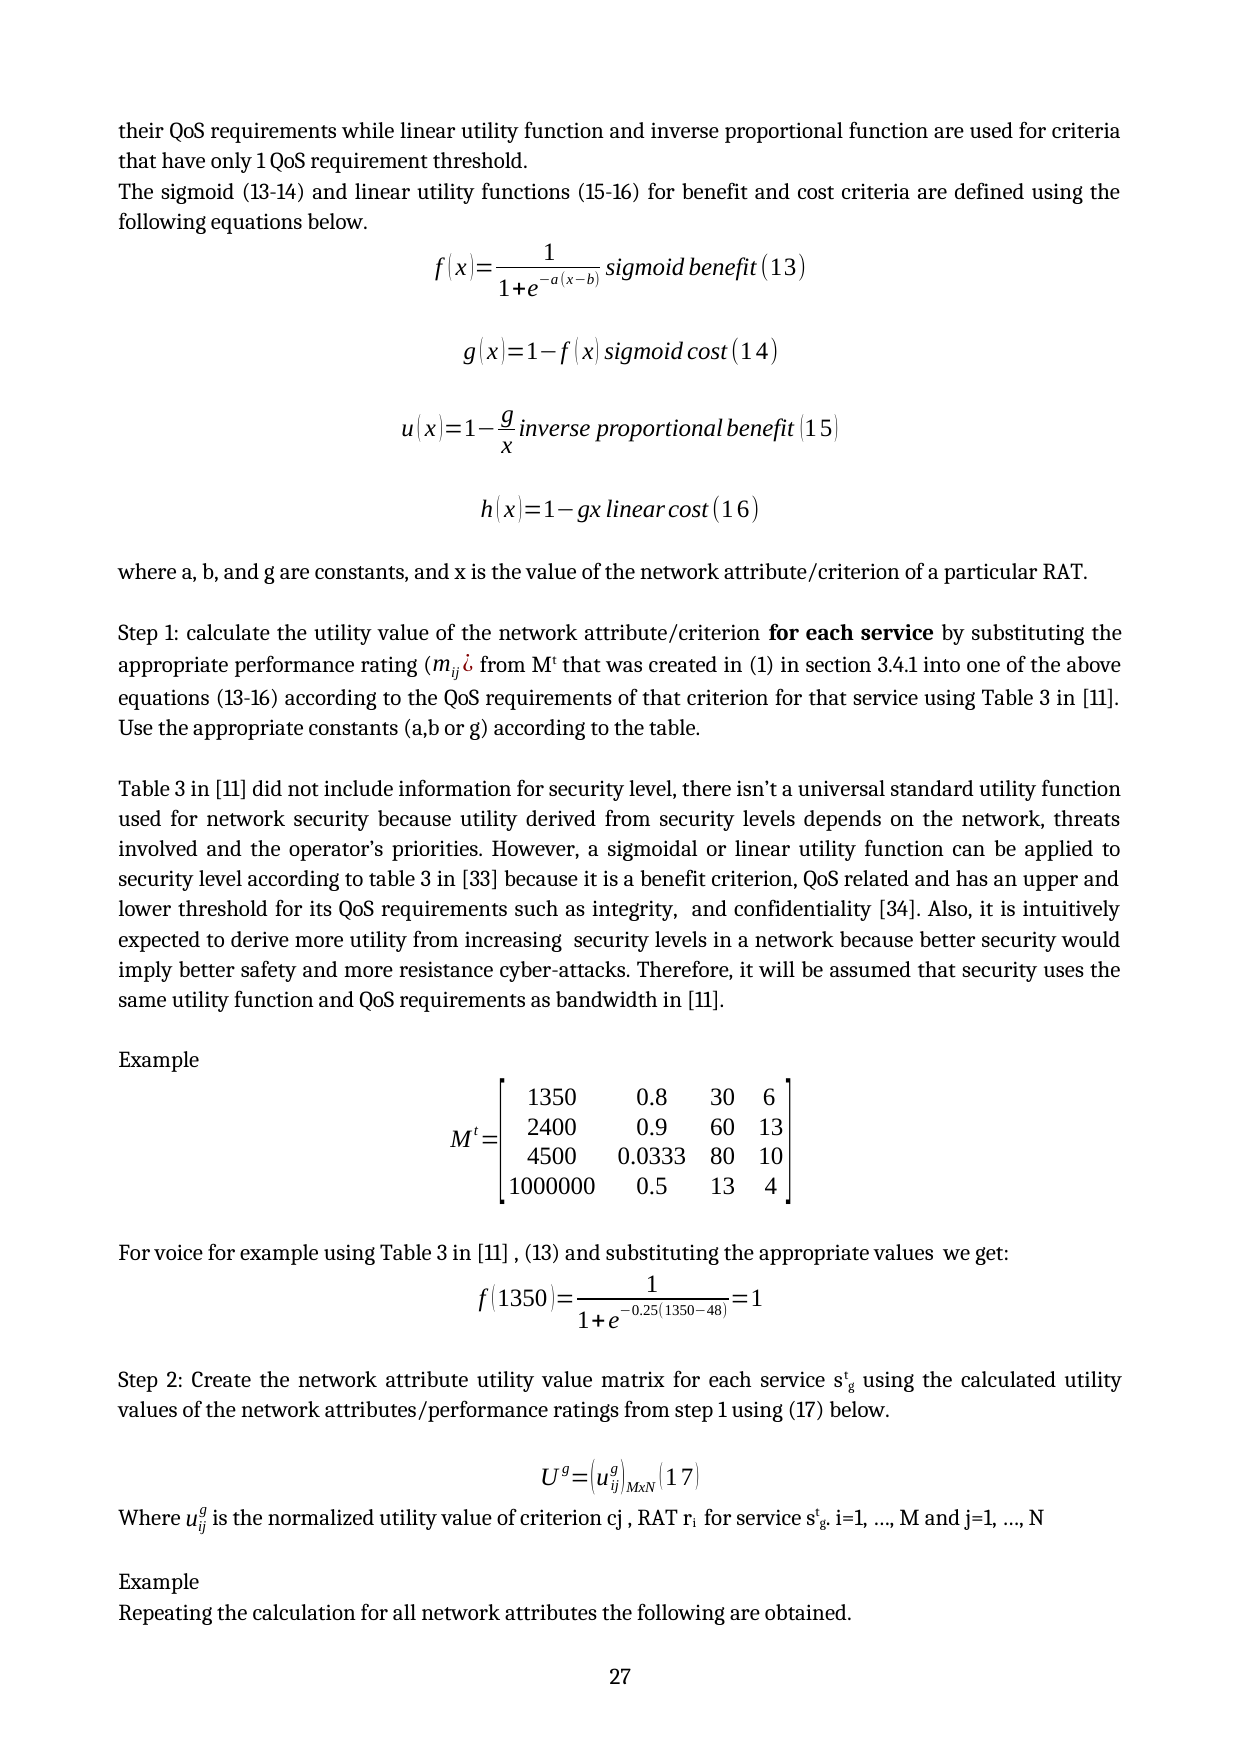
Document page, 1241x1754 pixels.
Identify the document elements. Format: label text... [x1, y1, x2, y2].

text Step 1: calculate the utility value of the network attribute/criterion for each service by substituting the appropriate performance rating ( from Mt that was created in (1) in section 3.4.1 into one of the above equations (13-16) according to the QoS requirements of that criterion for that service using Table 3 in [11]. Use the appropriate constants (a,b or g) according to the table. [118, 619, 1122, 741]
text Table 3 in [11] did not include information for security level, there isn’t a universal standard utility function used for network security because utility derived from security levels depends on the network, threats involved and the operator’s priorities. However, a sigmoidal or linear utility function can be applied to security level according to table 3 in [33] because it is a benefit criterion, QoS related and has an upper and lower threshold for its QoS requirements such as integrity, and confidentiality [34]. Also, it is intuitively expected to derive more utility from increasing security levels in a network because better security would imply better safety and more resistance cyber-attacks. Therefore, it will be assumed that security uses the same utility function and QoS requirements as bandwidth in [11]. [118, 775, 1122, 1013]
text Step 2: Create the network attribute utility value matrix for each service stg using the calculated utility values of the network attributes/performance ratings from step 1 using (17) below. [118, 1367, 1122, 1424]
text The sigmoid (13-14) and linear utility functions (15-16) for benefit and cost criteria are defined using the following equations below. [118, 178, 1122, 235]
text For voice for example using Table 3 in [11] , (13) and substituting the appropriate values we get: [118, 1240, 1122, 1266]
text Where is the normalized utility value of criterion cj , RAT ri for service stg. i=1, …, M and j=1, …, N [118, 1500, 1122, 1535]
text Example [118, 1569, 1122, 1596]
text Example [118, 1047, 1122, 1073]
text Repeating the calculation for all network attributes the following are obtained. [118, 1599, 1122, 1626]
text where a, b, and g are constants, and x is the value of the network attribute/criterion of a particular RAT. [118, 559, 1122, 585]
